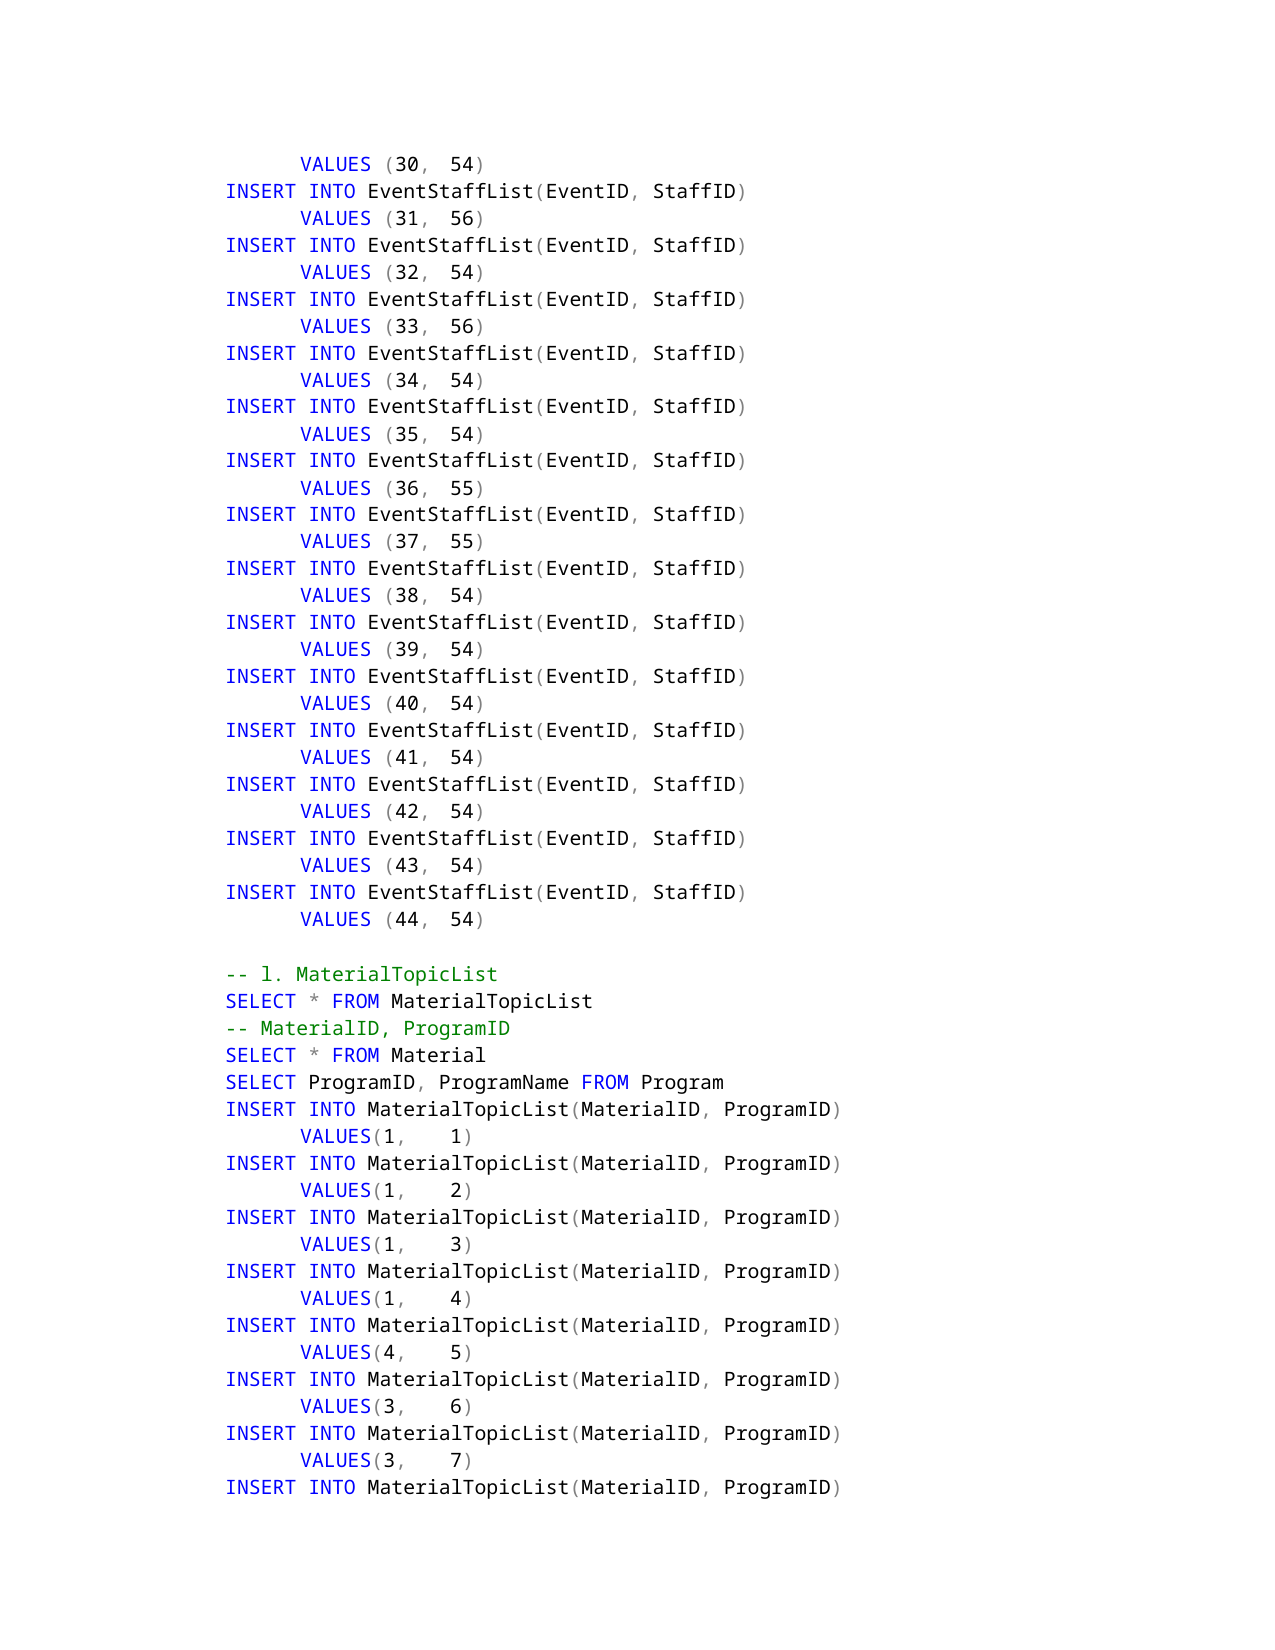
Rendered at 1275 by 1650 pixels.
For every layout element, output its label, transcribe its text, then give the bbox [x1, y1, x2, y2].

text VALUES(3, 7) [150, 1446, 1125, 1473]
text INSERT INTO MaterialTopicList(MaterialID, ProgramID) [150, 1149, 1125, 1176]
text VALUES (40, 54) [150, 689, 1125, 717]
text INSERT INTO MaterialTopicList(MaterialID, ProgramID) [150, 1257, 1125, 1284]
text VALUES (33, 56) [150, 312, 1125, 339]
text INSERT INTO EventStaffList(EventID, StaffID) [150, 824, 1125, 851]
text INSERT INTO EventStaffList(EventID, StaffID) [150, 339, 1125, 366]
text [150, 285, 1125, 312]
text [150, 231, 1125, 258]
text VALUES(1, 3) [150, 1230, 1125, 1257]
text VALUES(4, 5) [150, 1338, 1125, 1365]
text VALUES (38, 54) [150, 582, 1125, 609]
text VALUES(3, 6) [150, 1392, 1125, 1419]
text VALUES (32, 54) [150, 258, 1125, 285]
text VALUES(1, 2) [150, 1176, 1125, 1203]
text VALUES (39, 54) [150, 636, 1125, 663]
text VALUES (37, 55) [150, 528, 1125, 555]
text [150, 1419, 1125, 1446]
text VALUES (41, 54) [150, 743, 1125, 771]
text VALUES (31, 56) [150, 204, 1125, 231]
text VALUES (42, 54) [150, 797, 1125, 824]
text INSERT INTO EventStaffList(EventID, StaffID) [150, 501, 1125, 528]
text VALUES (35, 54) [150, 420, 1125, 447]
text VALUES(1, 1) [150, 1122, 1125, 1149]
text VALUES (44, 54) [150, 905, 1125, 932]
text INSERT INTO EventStaffList(EventID, StaffID) [150, 771, 1125, 797]
text INSERT INTO EventStaffList(EventID, StaffID) [150, 447, 1125, 474]
text VALUES (36, 55) [150, 474, 1125, 501]
text INSERT INTO EventStaffList(EventID, StaffID) [150, 878, 1125, 905]
text INSERT INTO MaterialTopicList(MaterialID, ProgramID) [150, 1311, 1125, 1338]
text INSERT INTO MaterialTopicList(MaterialID, ProgramID) [150, 1203, 1125, 1230]
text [150, 177, 1125, 204]
text SELECT * FROM Material [150, 1041, 1125, 1068]
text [150, 1365, 1125, 1392]
text INSERT INTO MaterialTopicList(MaterialID, ProgramID) [150, 1095, 1125, 1122]
text INSERT INTO EventStaffList(EventID, StaffID) [150, 609, 1125, 636]
text INSERT INTO EventStaffList(EventID, StaffID) [150, 663, 1125, 689]
text -- l. MaterialTopicList [150, 960, 1125, 987]
text VALUES(1, 4) [150, 1284, 1125, 1311]
text VALUES (30, 54) [150, 150, 1125, 177]
text VALUES (34, 54) [150, 366, 1125, 393]
text VALUES (43, 54) [150, 851, 1125, 878]
text INSERT INTO EventStaffList(EventID, StaffID) [150, 555, 1125, 582]
text SELECT * FROM MaterialTopicList [150, 987, 1125, 1014]
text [150, 1473, 1125, 1500]
text INSERT INTO EventStaffList(EventID, StaffID) [150, 393, 1125, 420]
text INSERT INTO EventStaffList(EventID, StaffID) [150, 717, 1125, 743]
text SELECT ProgramID, ProgramName FROM Program [150, 1068, 1125, 1095]
text -- MaterialID, ProgramID [150, 1014, 1125, 1041]
